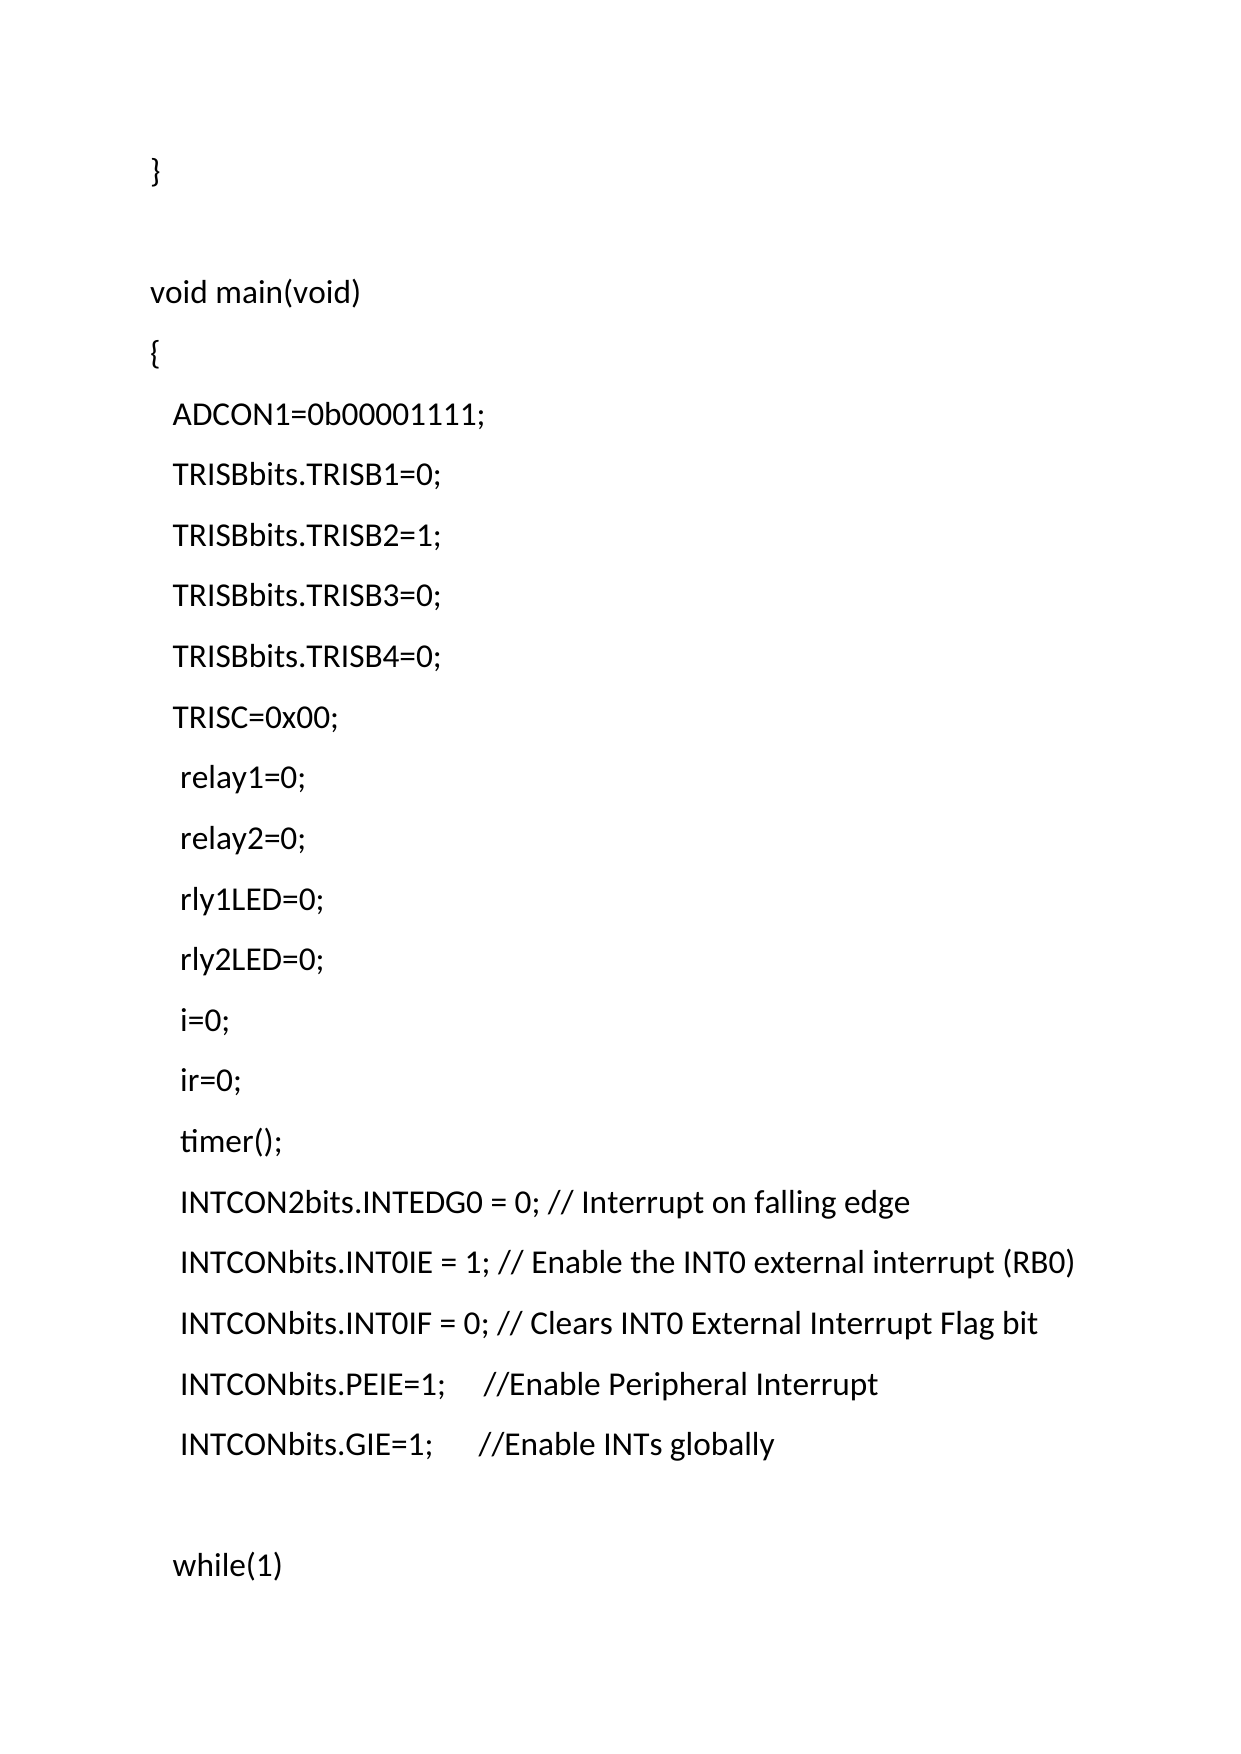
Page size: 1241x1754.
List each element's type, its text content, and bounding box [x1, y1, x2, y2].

text ADCON1=0b00001111; [150, 392, 1090, 433]
text rly2LED=0; [150, 938, 1090, 979]
text relay1=0; [150, 756, 1090, 797]
text relay2=0; [150, 817, 1090, 858]
text TRISBbits.TRISB4=0; [150, 635, 1090, 676]
text timer(); [150, 1120, 1090, 1161]
text } [150, 150, 1090, 191]
text TRISBbits.TRISB1=0; [150, 453, 1090, 494]
text while(1) [150, 1544, 1090, 1585]
text INTCONbits.INT0IF = 0; // Clears INT0 External Interrupt Flag bit [150, 1302, 1090, 1343]
text { [150, 332, 1090, 373]
text TRISBbits.TRISB2=1; [150, 514, 1090, 554]
text INTCON2bits.INTEDG0 = 0; // Interrupt on falling edge [150, 1181, 1090, 1221]
text rly1LED=0; [150, 877, 1090, 918]
text INTCONbits.INT0IE = 1; // Enable the INT0 external interrupt (RB0) [150, 1241, 1090, 1282]
text INTCONbits.PEIE=1; //Enable Peripheral Interrupt [150, 1362, 1090, 1403]
text INTCONbits.GIE=1; //Enable INTs globally [150, 1423, 1090, 1464]
text i=0; [150, 999, 1090, 1039]
text TRISBbits.TRISB3=0; [150, 574, 1090, 615]
text TRISC=0x00; [150, 696, 1090, 736]
text ir=0; [150, 1059, 1090, 1100]
text void main(void) [150, 271, 1090, 312]
